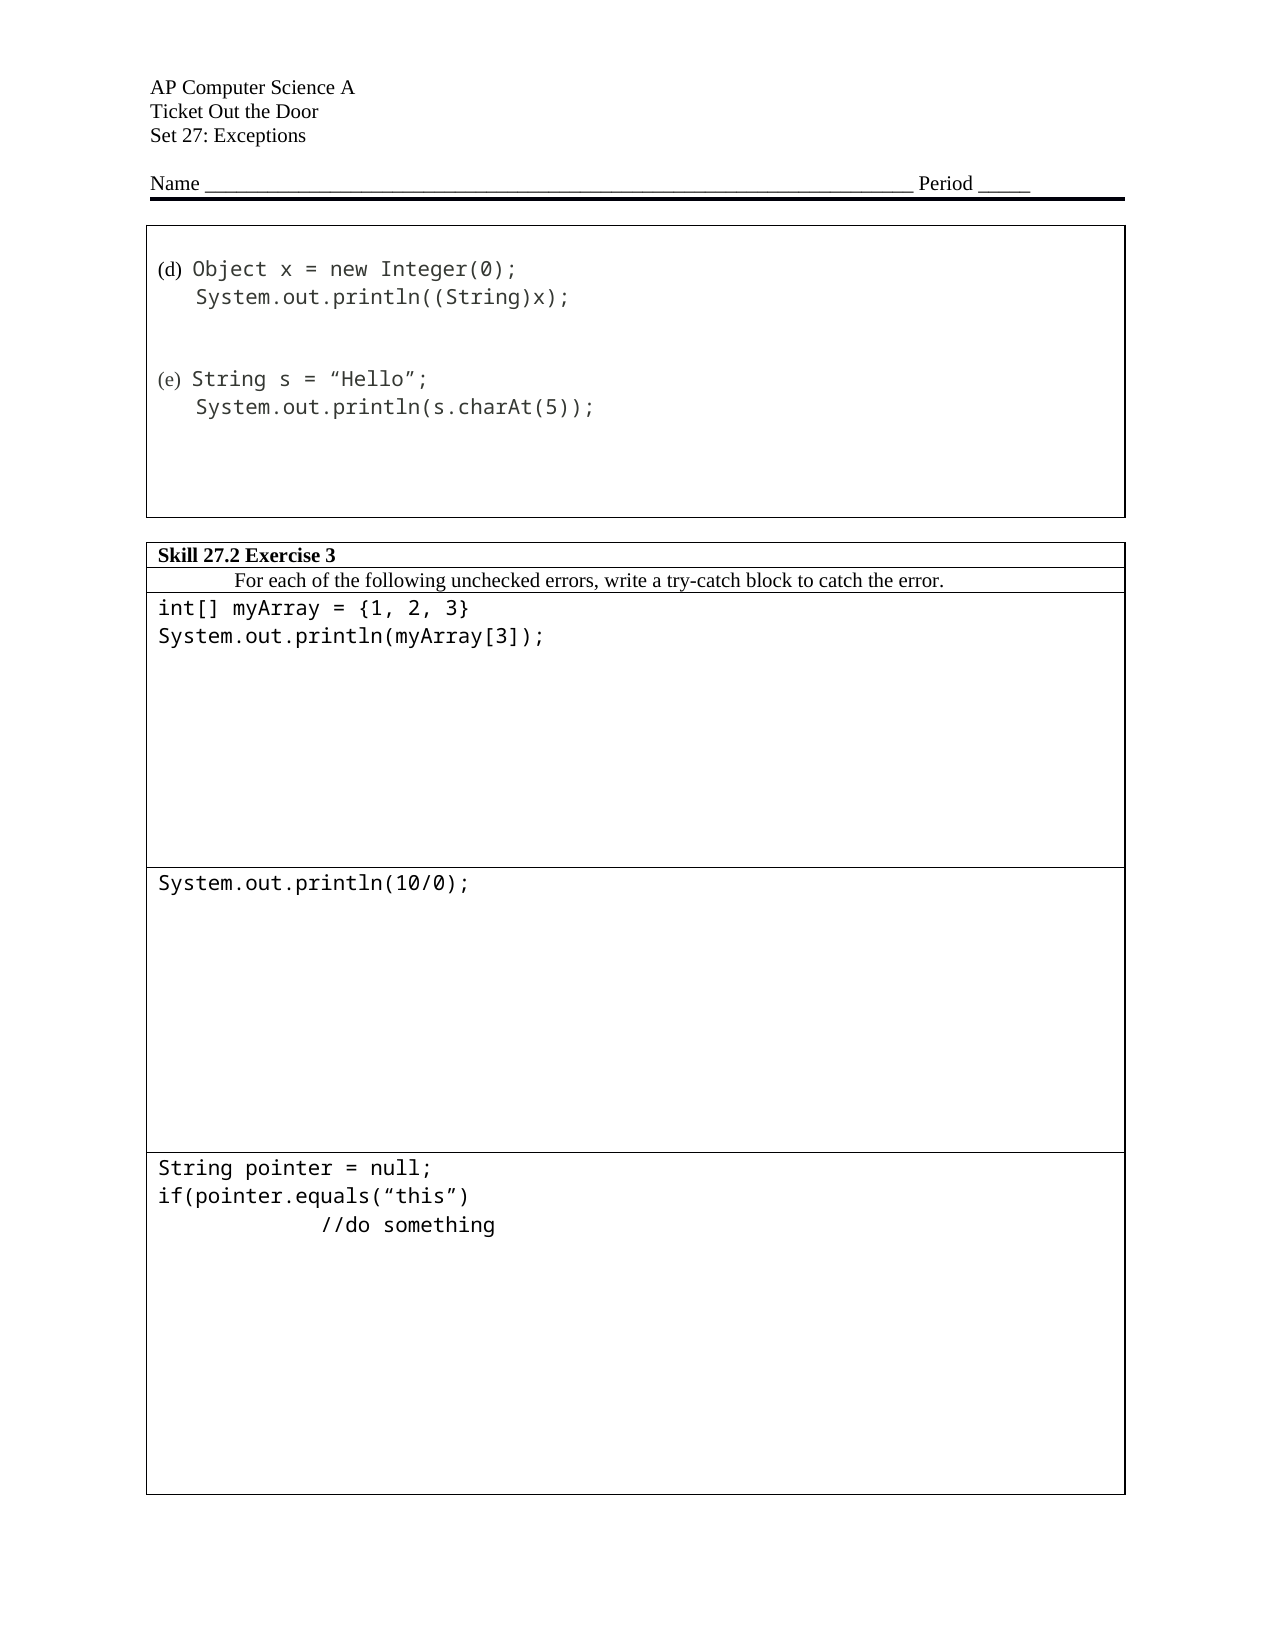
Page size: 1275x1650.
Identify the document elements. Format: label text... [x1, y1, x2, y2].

table_cell For each of the following unchecked errors, write a try-catch block to catch the error. [147, 568, 1124, 592]
table_header Skill 27.2 Exercise 3 [147, 543, 1124, 567]
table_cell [147, 226, 1124, 517]
table_cell int[] myArray = {1, 2, 3} System.out.println(myArray[3]); [147, 593, 1124, 867]
table_cell System.out.println(10/0); [147, 868, 1124, 1152]
table_cell String pointer = null; if(pointer.equals(“this”) //do something [147, 1153, 1124, 1494]
